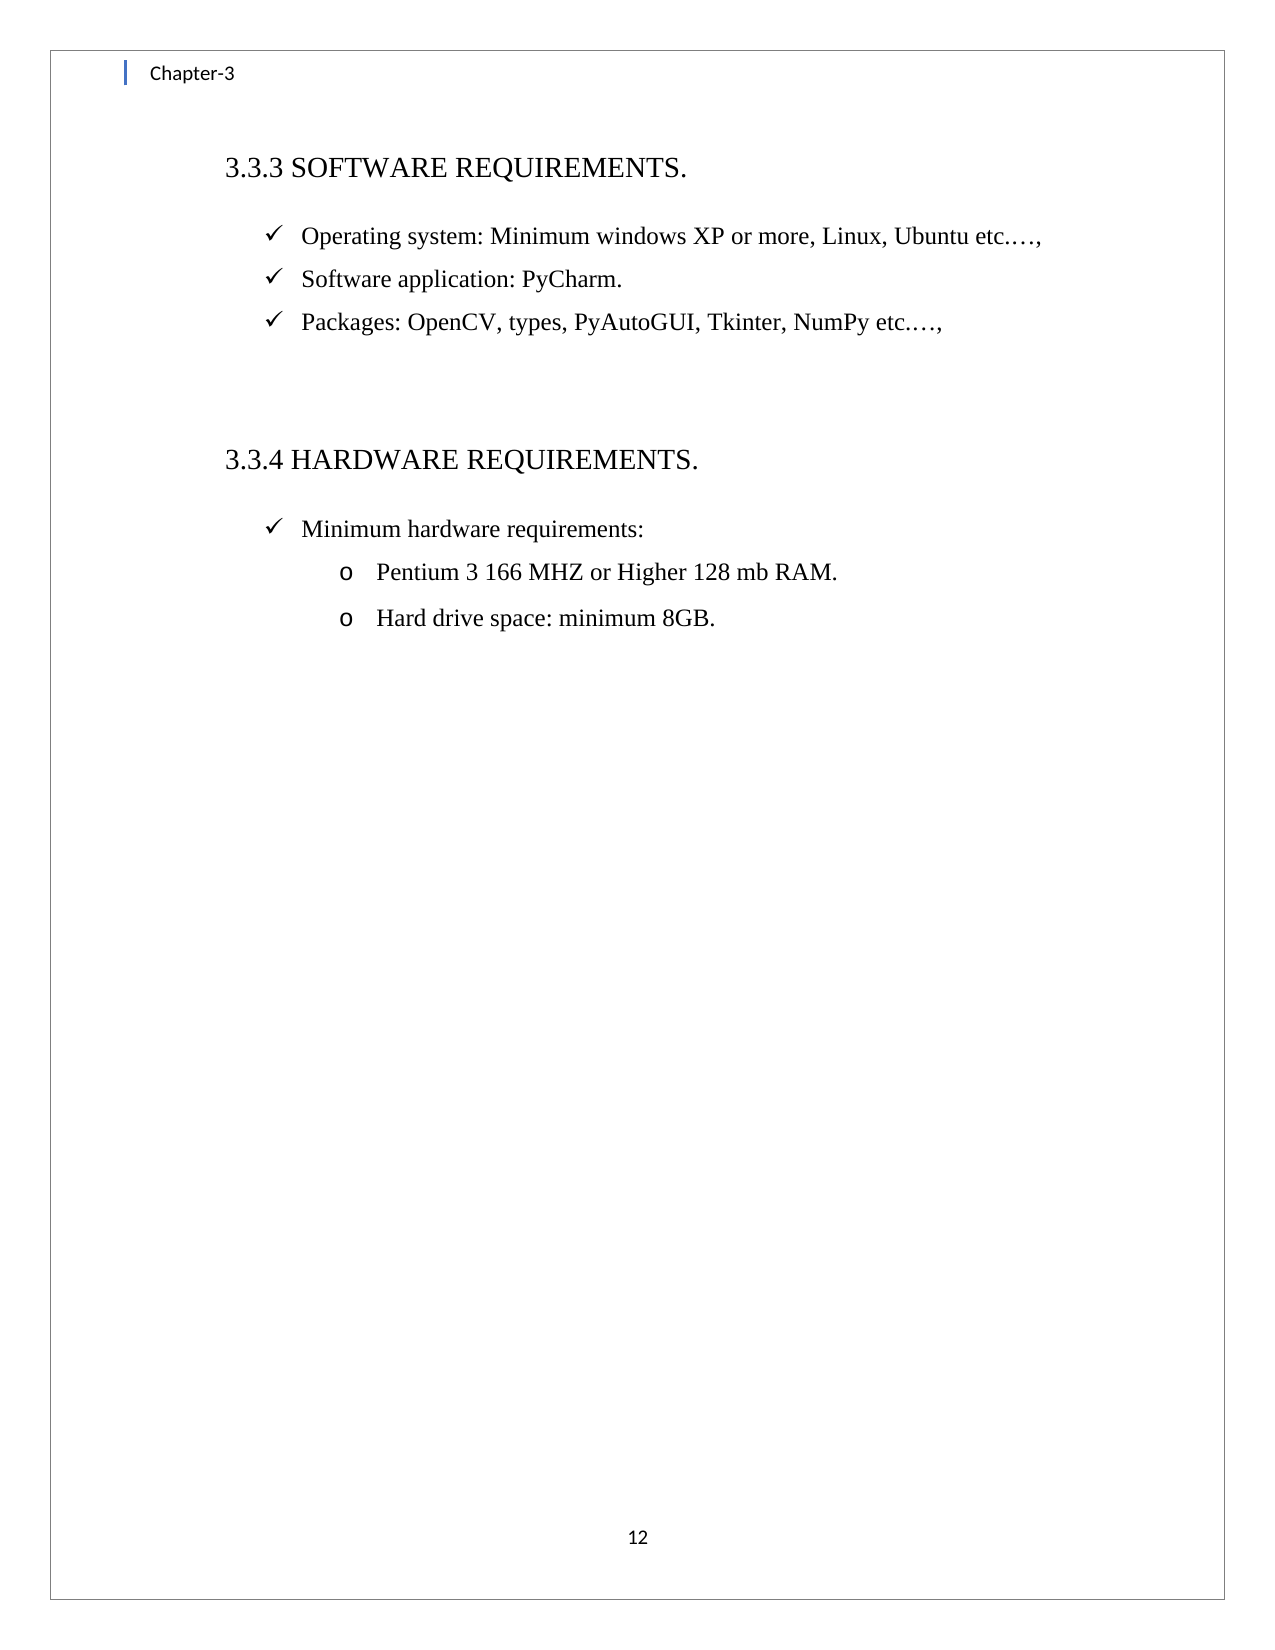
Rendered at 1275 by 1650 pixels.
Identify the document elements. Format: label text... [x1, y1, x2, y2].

list Minimum hardware requirements: [264, 514, 1125, 542]
text 3.3.4 HARDWARE REQUIREMENTS. [150, 442, 1125, 476]
list Packages: OpenCV, types, PyAutoGUI, Tkinter, NumPy etc.…, [264, 307, 1125, 336]
list Pentium 3 166 MHZ or Higher 128 mb RAM. [339, 557, 1125, 588]
list Software application: PyCharm. [264, 264, 1125, 293]
list Hard drive space: minimum 8GB. [339, 603, 1125, 634]
list Operating system: Minimum windows XP or more, Linux, Ubuntu etc.…, [264, 221, 1125, 250]
text 3.3.3 SOFTWARE REQUIREMENTS. [150, 150, 1125, 183]
